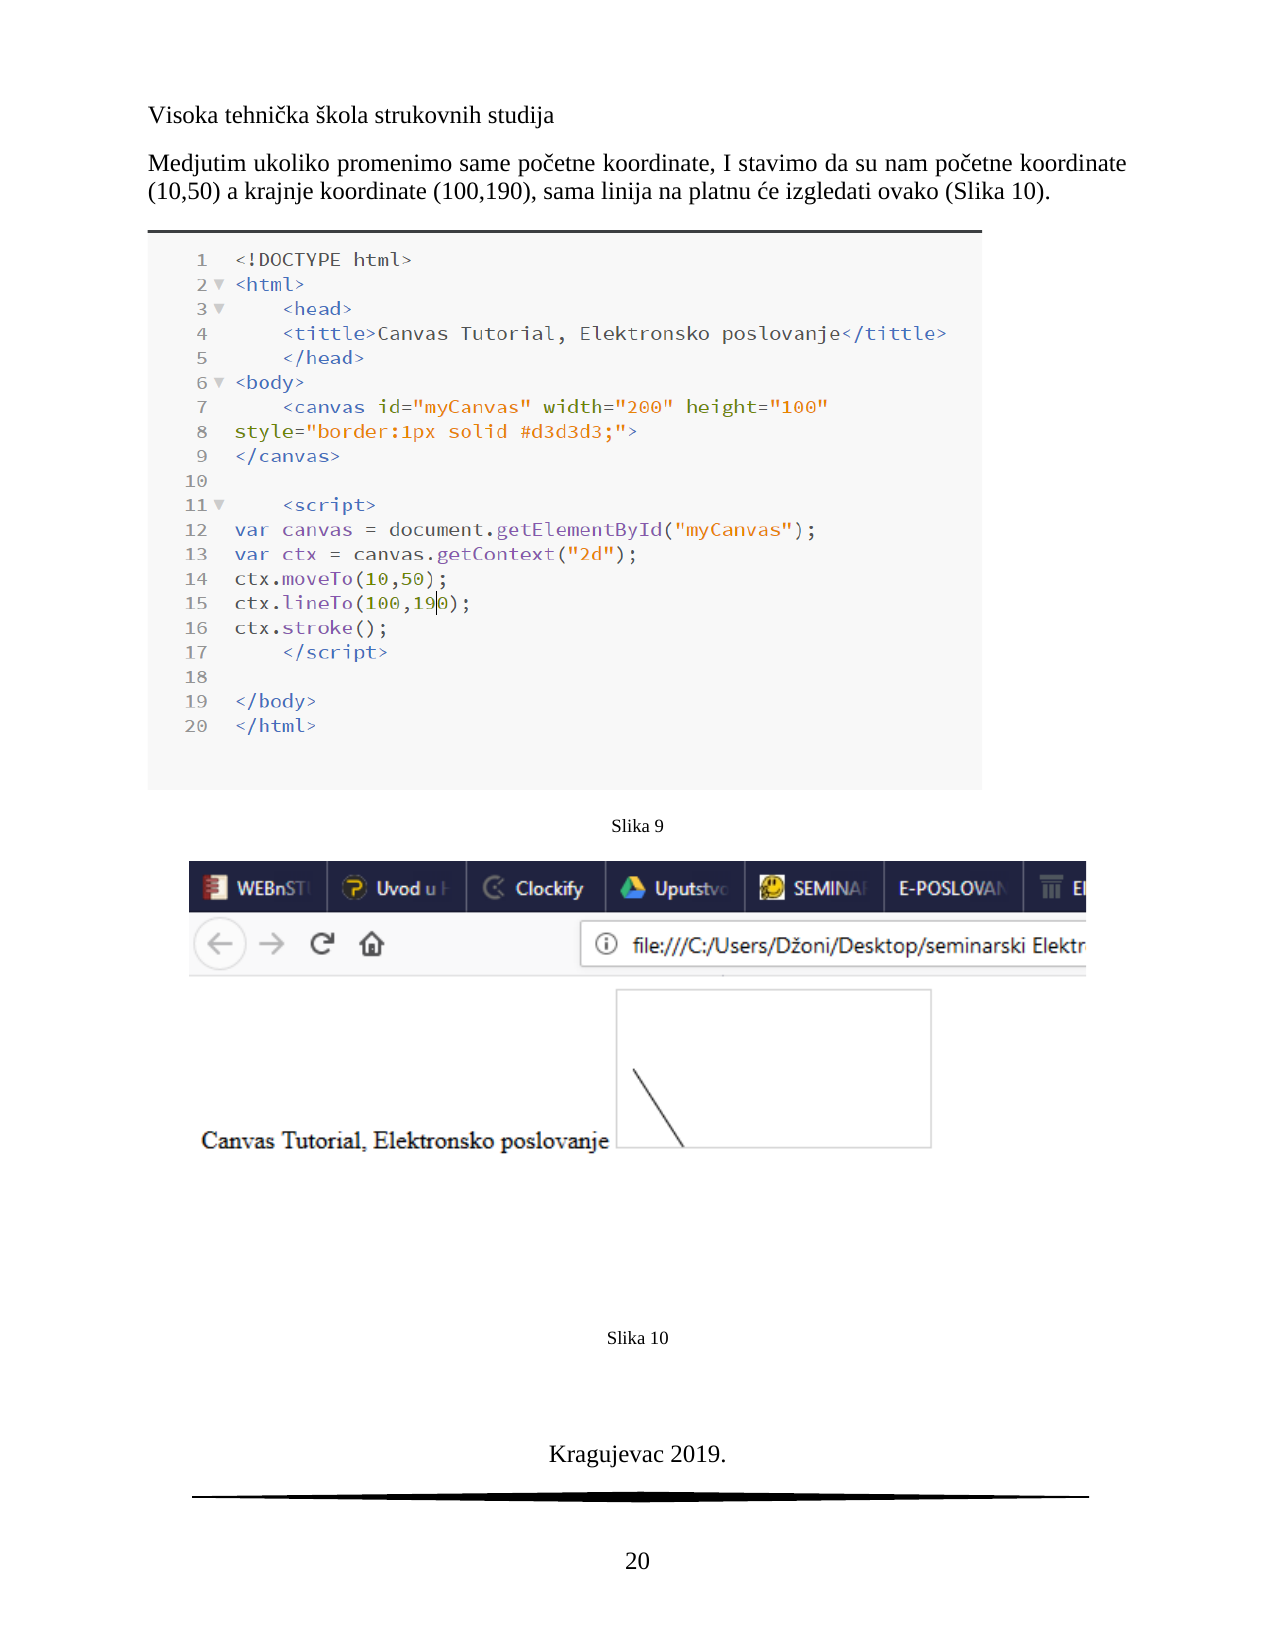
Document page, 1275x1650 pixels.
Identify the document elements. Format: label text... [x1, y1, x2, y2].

text Medjutim ukoliko promenimo same početne koordinate, I stavimo da su nam početne koordinate (10,50) a krajnje koordinate (100,190), sama linija na platnu će izgledati ovako (Slika 10). [148, 148, 1127, 205]
text Slika 9 [148, 814, 1127, 836]
picture [147, 230, 983, 790]
picture [189, 861, 1087, 1302]
text Slika 10 [148, 1327, 1127, 1348]
